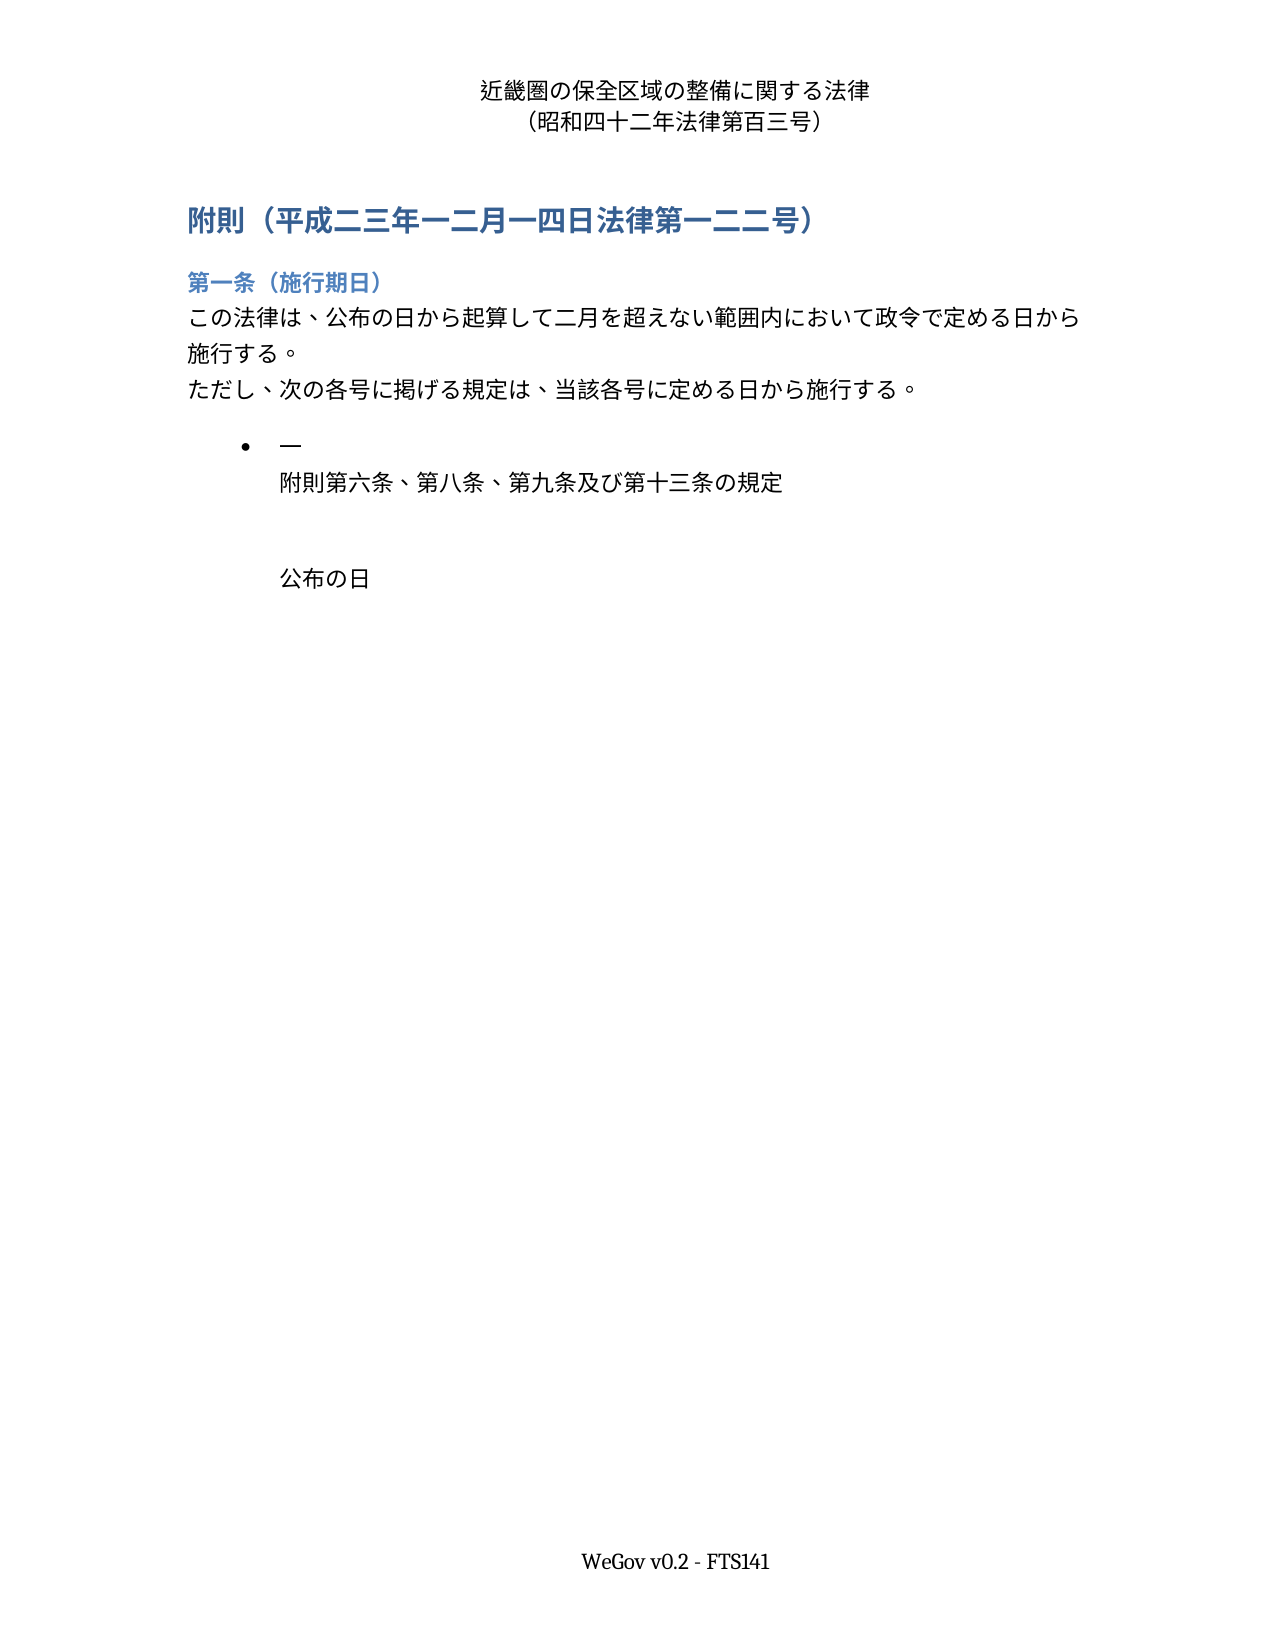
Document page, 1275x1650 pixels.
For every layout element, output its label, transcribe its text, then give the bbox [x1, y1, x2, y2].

list 一 附則第六条、第八条、第九条及び第十三条の規定 公布の日 [242, 431, 1087, 594]
subtitle 附則（平成二三年一二月一四日法律第一二二号） [187, 200, 1087, 240]
subtitle 第一条（施行期日） [187, 266, 1087, 298]
text この法律は、公布の日から起算して二月を超えない範囲内において政令で定める日から施行する。 ただし、次の各号に掲げる規定は、当該各号に定める日から施行する。 [187, 302, 1087, 406]
